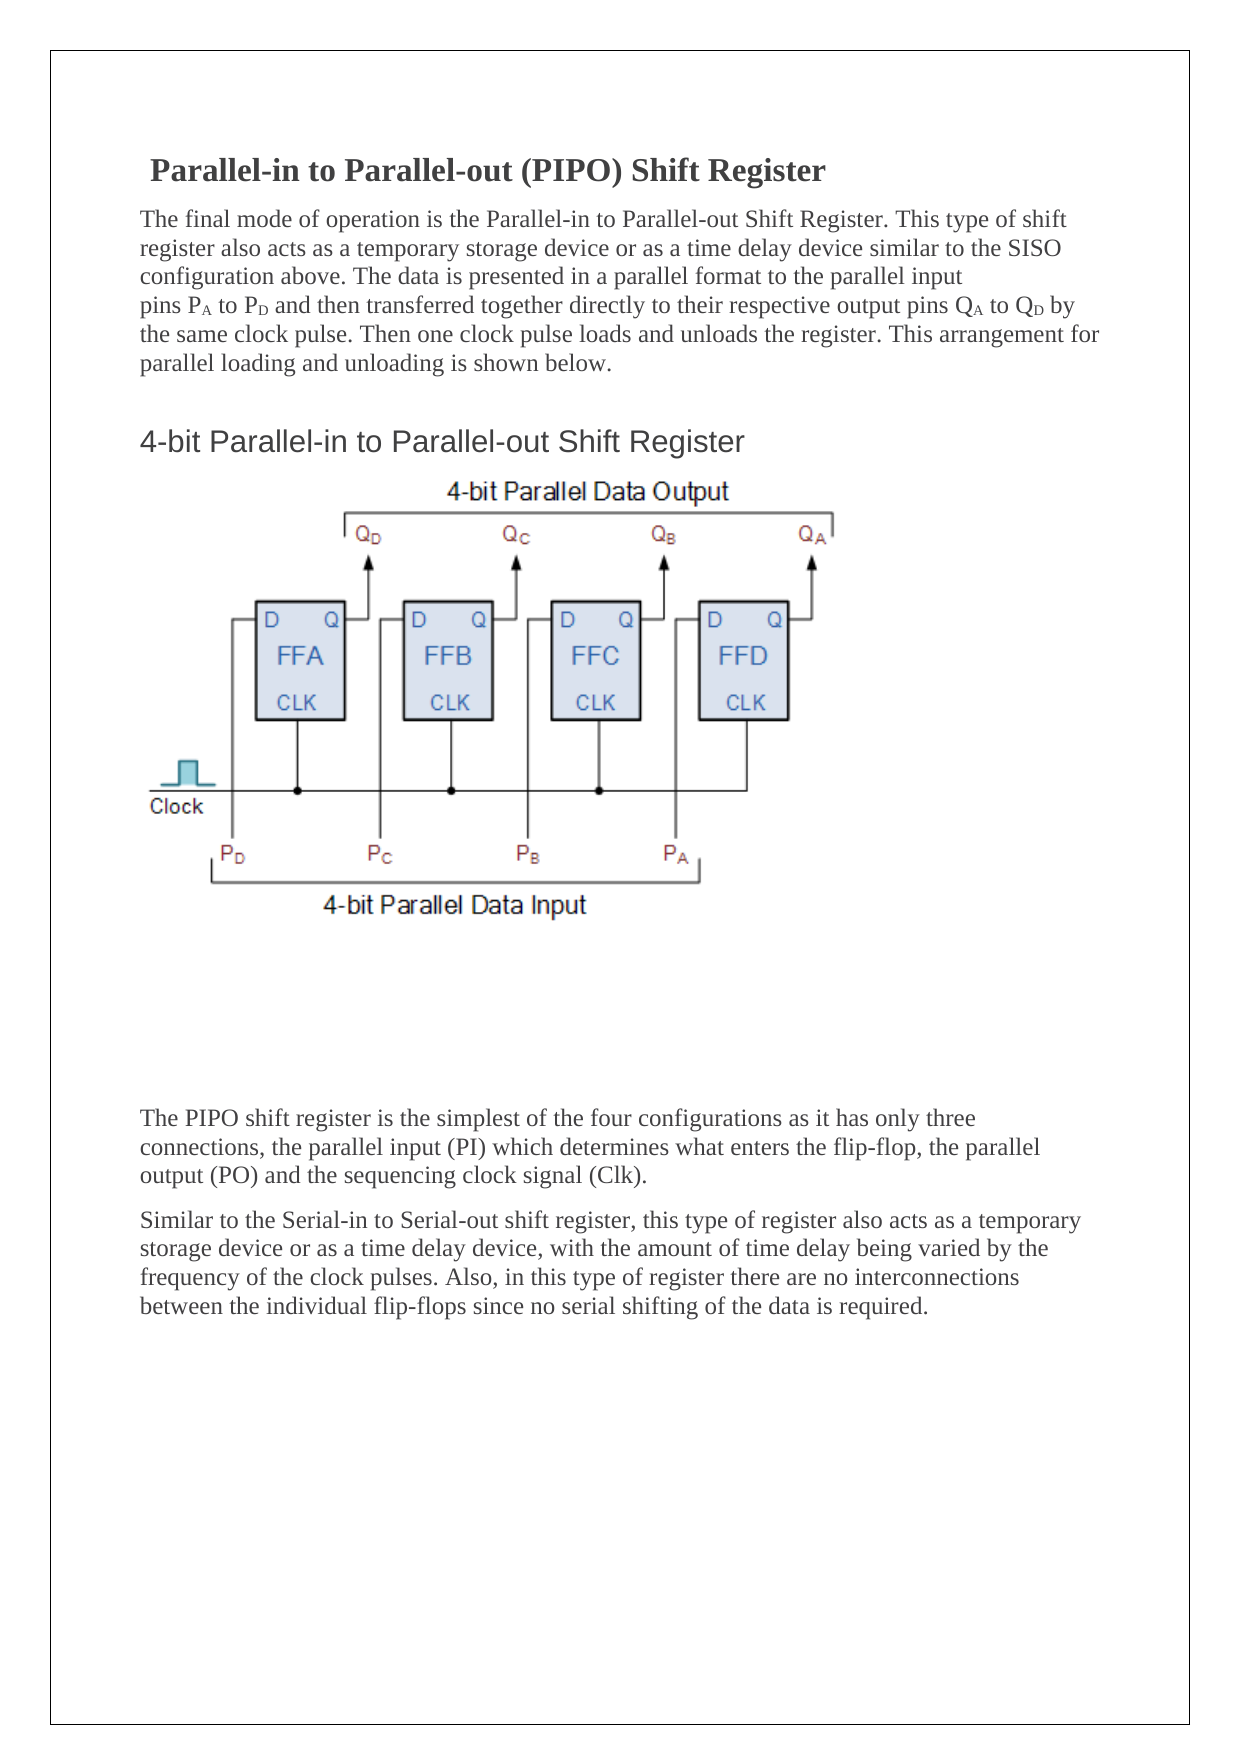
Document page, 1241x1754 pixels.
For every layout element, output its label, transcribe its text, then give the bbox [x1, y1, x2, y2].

text Similar to the Serial-in to Serial-out shift register, this type of register also acts as a temporary storage device or as a time delay device, with the amount of time delay being varied by the frequency of the clock pulses. Also, in this type of register there are no interconnections between the individual flip-flops since no serial shifting of the data is required. [139, 1205, 1103, 1320]
text The PIPO shift register is the simplest of the four configurations as it has only three connections, the parallel input (PI) which determines what enters the flip-flop, the parallel output (PO) and the sequencing clock signal (Clk). [139, 1103, 1103, 1189]
subtitle Parallel-in to Parallel-out (PIPO) Shift Register [150, 150, 1103, 188]
subtitle 4-bit Parallel-in to Parallel-out Shift Register [139, 423, 1103, 459]
text The final mode of operation is the Parallel-in to Parallel-out Shift Register. This type of shift register also acts as a temporary storage device or as a time delay device similar to the SISO configuration above. The data is presented in a parallel format to the parallel input pins PA to PD and then transferred together directly to their respective output pins QA to QD by the same clock pulse. Then one clock pulse loads and unloads the register. This arrangement for parallel loading and unloading is shown below. [139, 204, 1103, 376]
picture [139, 475, 842, 922]
